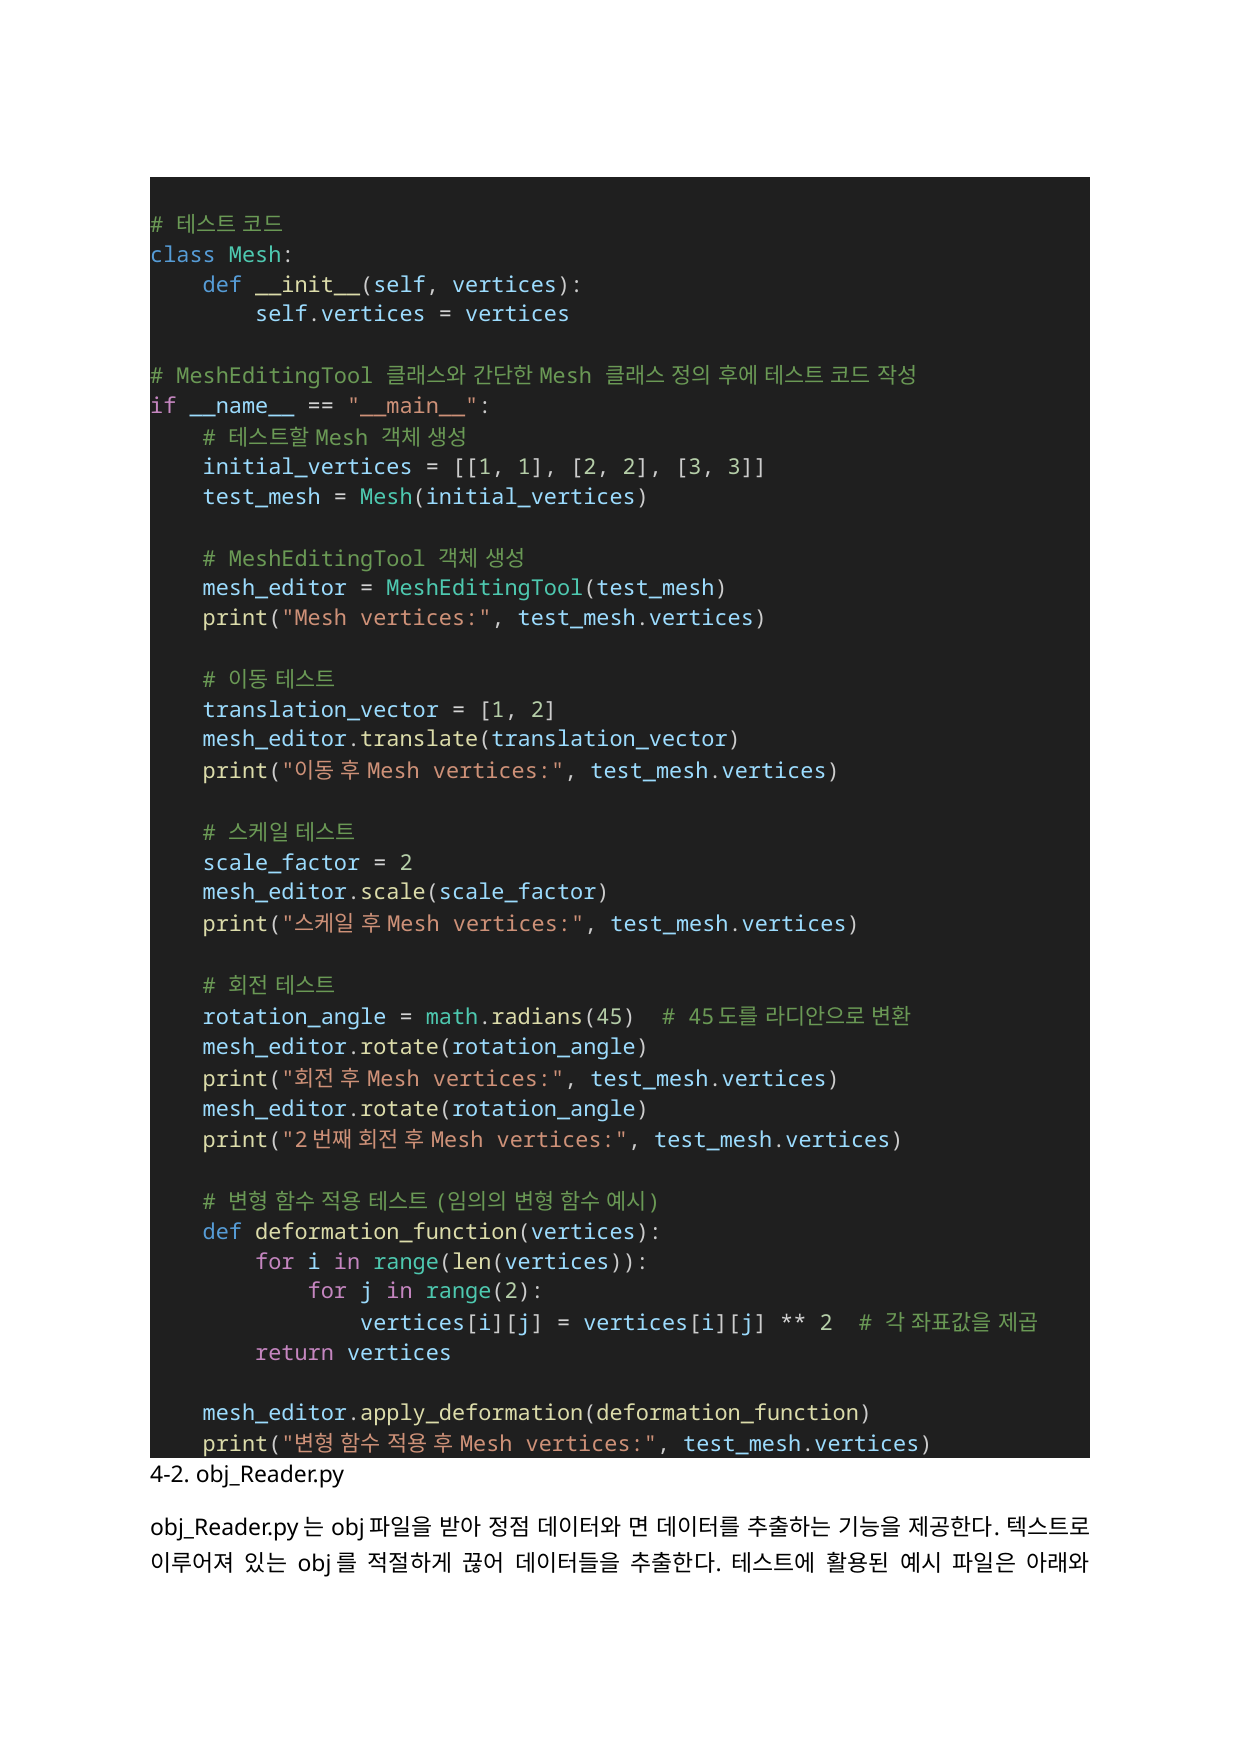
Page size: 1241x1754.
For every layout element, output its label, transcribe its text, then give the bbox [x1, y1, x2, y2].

text self.vertices = vertices [150, 298, 1090, 328]
text print("스케일 후 Mesh vertices:", test_mesh.vertices) [150, 906, 1090, 938]
text # MeshEditingTool 클래스와 간단한 Mesh 클래스 정의 후에 테스트 코드 작성 [150, 358, 1090, 390]
text test_mesh = Mesh(initial_vertices) [150, 481, 1090, 511]
text print("이동 후 Mesh vertices:", test_mesh.vertices) [150, 753, 1090, 785]
text translation_vector = [1, 2] [150, 693, 1090, 723]
text mesh_editor.translate(translation_vector) [150, 723, 1090, 753]
text def __init__(self, vertices): [150, 268, 1090, 298]
text # 변형 함수 적용 테스트 (임의의 변형 함수 예시) [150, 1184, 1090, 1216]
text for i in range(len(vertices)): [150, 1246, 1090, 1275]
text vertices[i][j] = vertices[i][j] ** 2 # 각 좌표값을 제곱 [150, 1305, 1090, 1337]
text if __name__ == "__main__": [150, 390, 1090, 419]
text return vertices [150, 1337, 1090, 1367]
text print("Mesh vertices:", test_mesh.vertices) [150, 602, 1090, 632]
text # 테스트 코드 [150, 207, 1090, 239]
text initial_vertices = [[1, 1], [2, 2], [3, 3]] [150, 451, 1090, 481]
text class Mesh: [150, 239, 1090, 268]
text # 이동 테스트 [150, 662, 1090, 693]
text # MeshEditingTool 객체 생성 [150, 541, 1090, 572]
text 4-2. obj_Reader.py [150, 1458, 1090, 1489]
text print("2번째 회전 후 Mesh vertices:", test_mesh.vertices) [150, 1122, 1090, 1154]
text # 테스트할 Mesh 객체 생성 [150, 419, 1090, 451]
text for j in range(2): [150, 1275, 1090, 1305]
text mesh_editor.rotate(rotation_angle) [150, 1093, 1090, 1122]
text print("변형 함수 적용 후 Mesh vertices:", test_mesh.vertices) [150, 1426, 1090, 1458]
text mesh_editor.rotate(rotation_angle) [150, 1031, 1090, 1061]
text mesh_editor.apply_deformation(deformation_function) [150, 1397, 1090, 1426]
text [150, 1508, 1090, 1578]
text def deformation_function(vertices): [150, 1216, 1090, 1246]
text # 스케일 테스트 [150, 815, 1090, 846]
text rotation_angle = math.radians(45) # 45도를 라디안으로 변환 [150, 999, 1090, 1031]
text # 회전 테스트 [150, 968, 1090, 999]
text mesh_editor.scale(scale_factor) [150, 876, 1090, 906]
text mesh_editor = MeshEditingTool(test_mesh) [150, 572, 1090, 602]
text scale_factor = 2 [150, 846, 1090, 876]
text print("회전 후 Mesh vertices:", test_mesh.vertices) [150, 1061, 1090, 1093]
